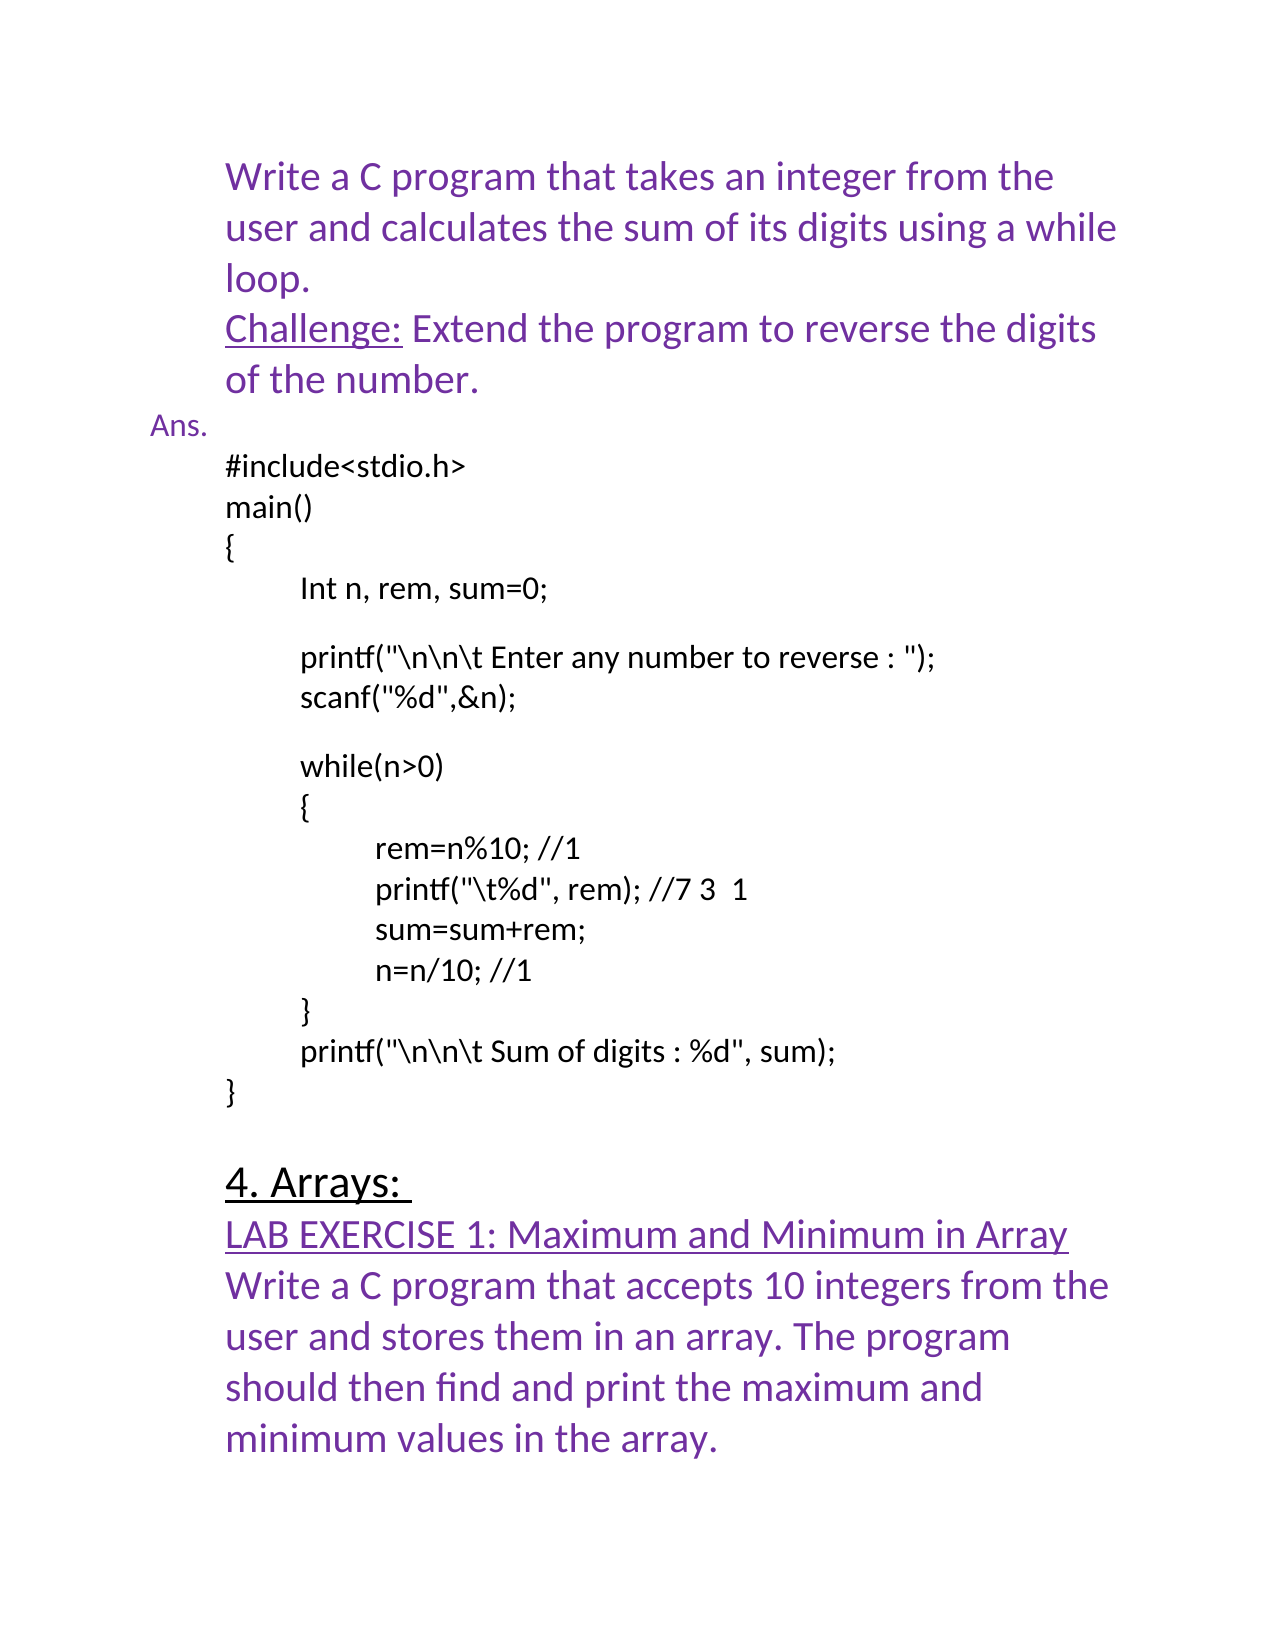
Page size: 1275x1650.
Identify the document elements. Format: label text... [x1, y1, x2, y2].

text n=n/10; //1 [150, 949, 1125, 990]
text main() [150, 486, 1125, 526]
text Write a C program that accepts 10 integers from the user and stores them in an array. The program should then find and print the maximum and minimum values in the array. [225, 1259, 1125, 1463]
text Challenge: Extend the program to reverse the digits of the number. [225, 302, 1125, 404]
text sum=sum+rem; [150, 908, 1125, 949]
text Write a C program that takes an integer from the user and calculates the sum of its digits using a while loop. [225, 150, 1125, 302]
text { [150, 786, 1125, 827]
text rem=n%10; //1 [150, 827, 1125, 867]
text printf("\n\n\t Enter any number to reverse : "); [150, 636, 1125, 677]
text { [150, 526, 1125, 567]
text } [150, 990, 1125, 1030]
text while(n>0) [150, 745, 1125, 786]
text Ans. [150, 404, 1125, 445]
text } [150, 1071, 1125, 1112]
text #include<stdio.h> [150, 445, 1125, 486]
text LAB EXERCISE 1: Maximum and Minimum in Array [150, 1208, 1125, 1259]
text scanf("%d",&n); [150, 677, 1125, 717]
text Int n, rem, sum=0; [150, 567, 1125, 608]
text 4. Arrays: [150, 1153, 1125, 1208]
text printf("\t%d", rem); //7 3 1 [150, 867, 1125, 908]
text printf("\n\n\t Sum of digits : %d", sum); [150, 1030, 1125, 1071]
